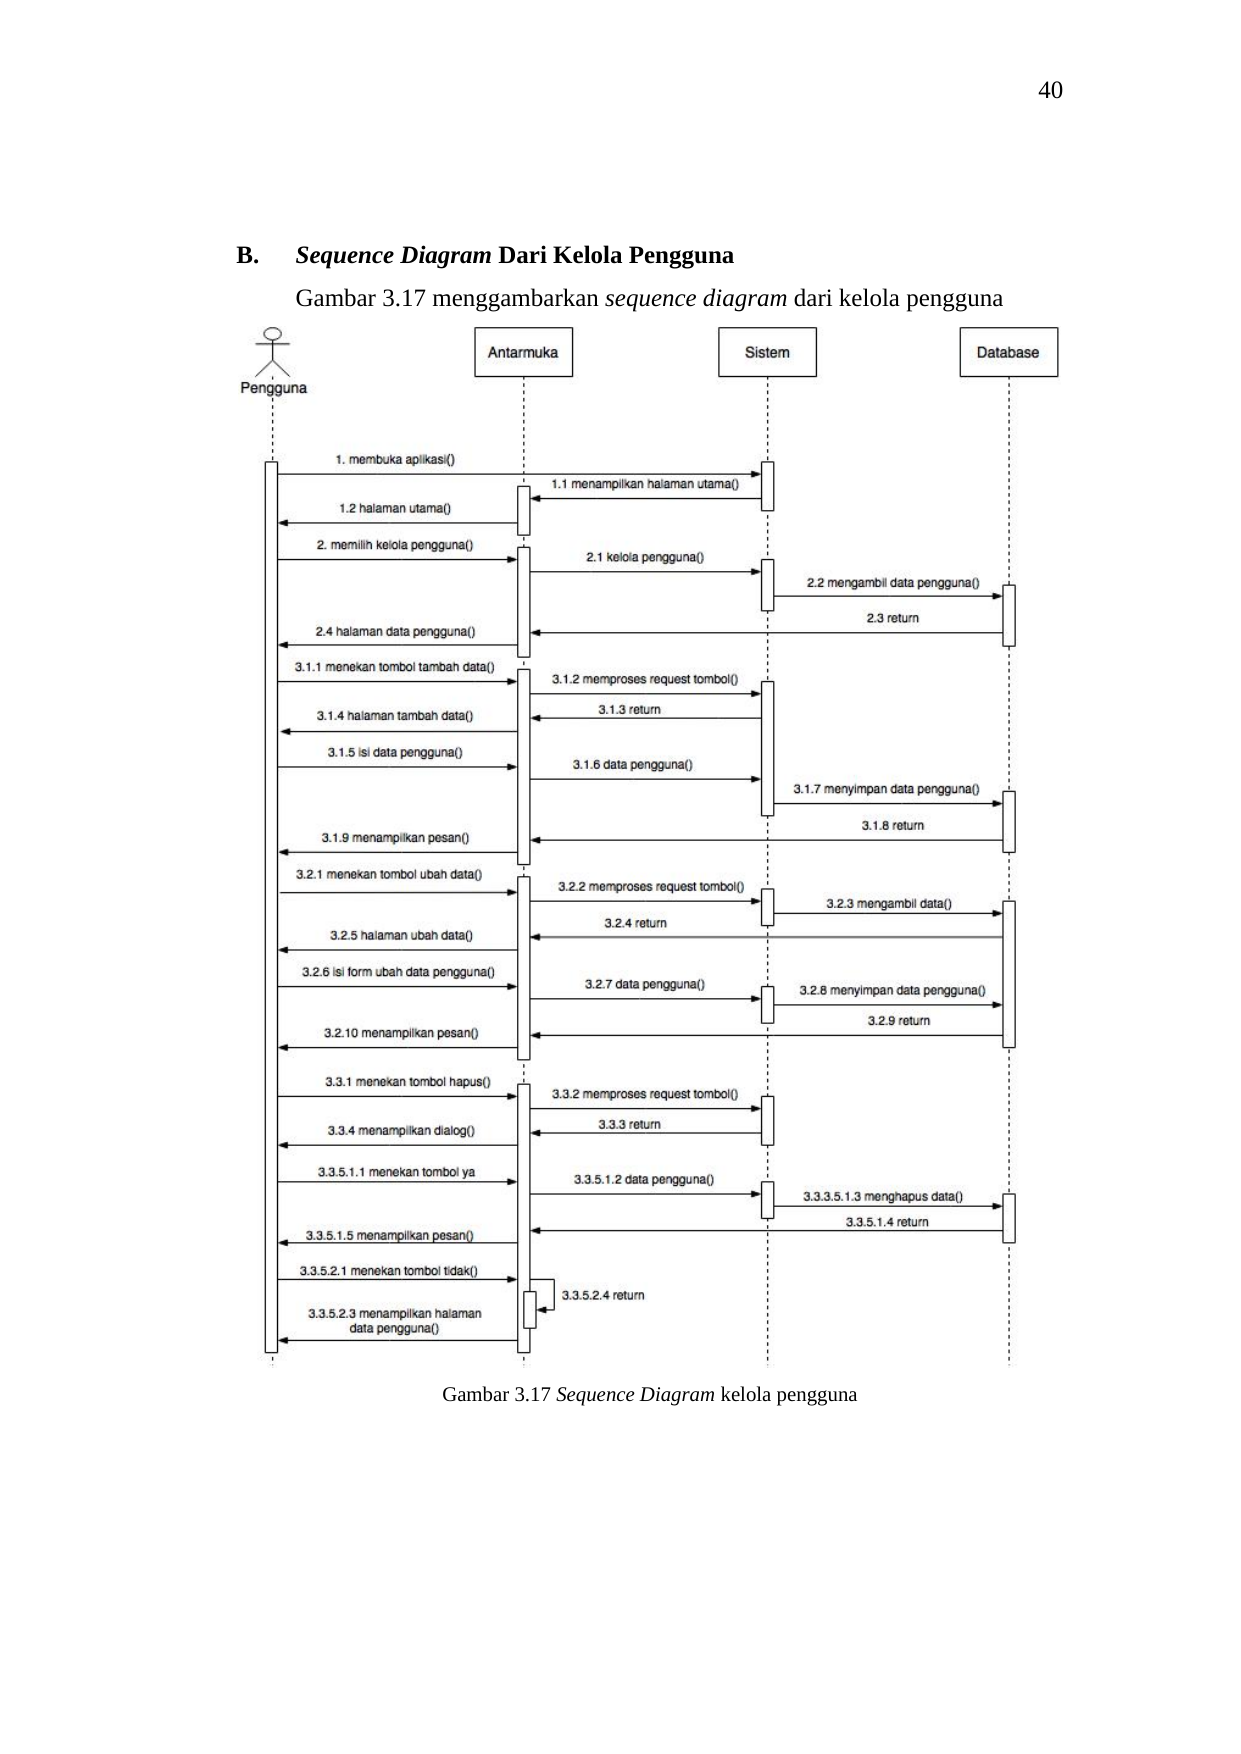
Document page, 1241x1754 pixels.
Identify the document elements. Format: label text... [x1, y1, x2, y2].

list Sequence Diagram Dari Kelola Pengguna [236, 240, 1063, 269]
text Gambar 3.17 Sequence Diagram kelola pengguna [236, 1382, 1063, 1406]
text Gambar 3.17 menggambarkan sequence diagram dari kelola pengguna [295, 283, 1063, 312]
picture [238, 326, 1061, 1368]
